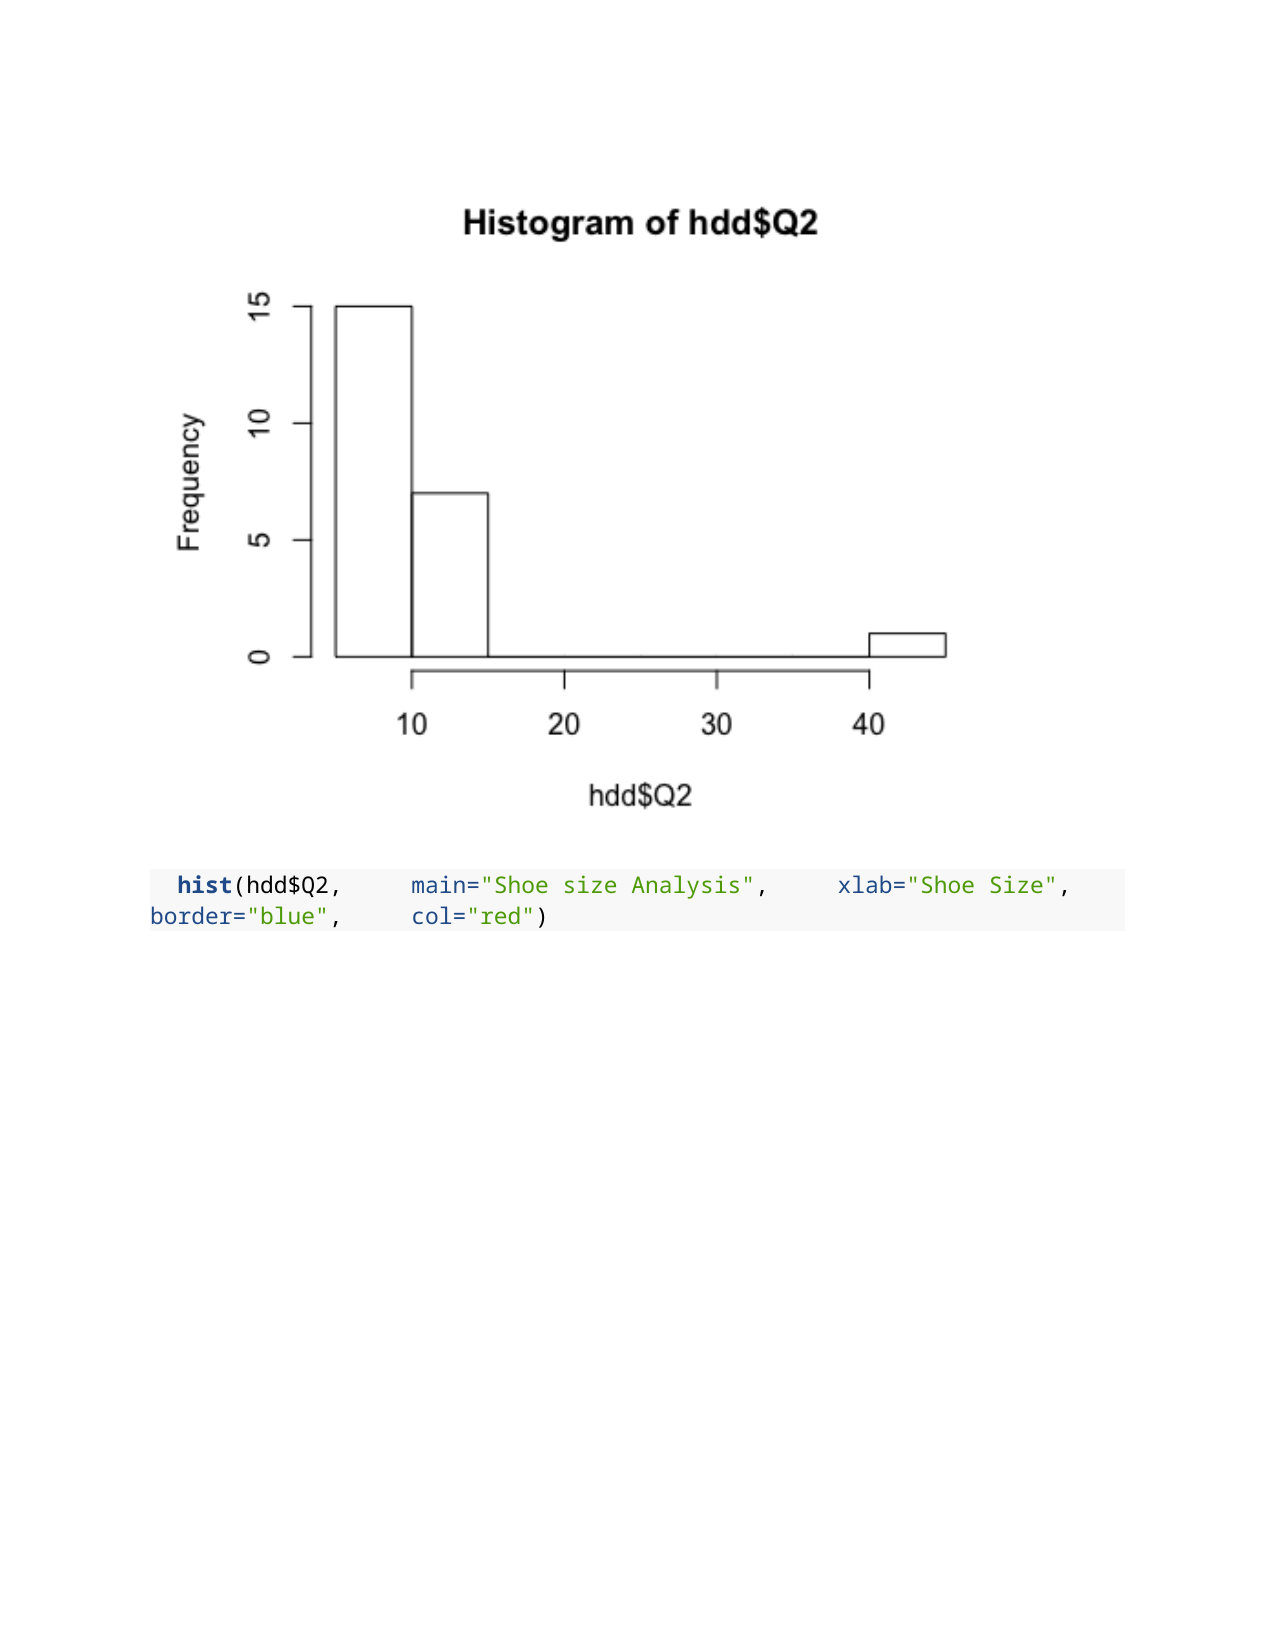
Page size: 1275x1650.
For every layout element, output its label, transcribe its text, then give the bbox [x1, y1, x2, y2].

picture [168, 150, 1044, 850]
text hist(hdd$Q2, main="Shoe size Analysis", xlab="Shoe Size", border="blue", col="red") [549, 869, 1125, 931]
